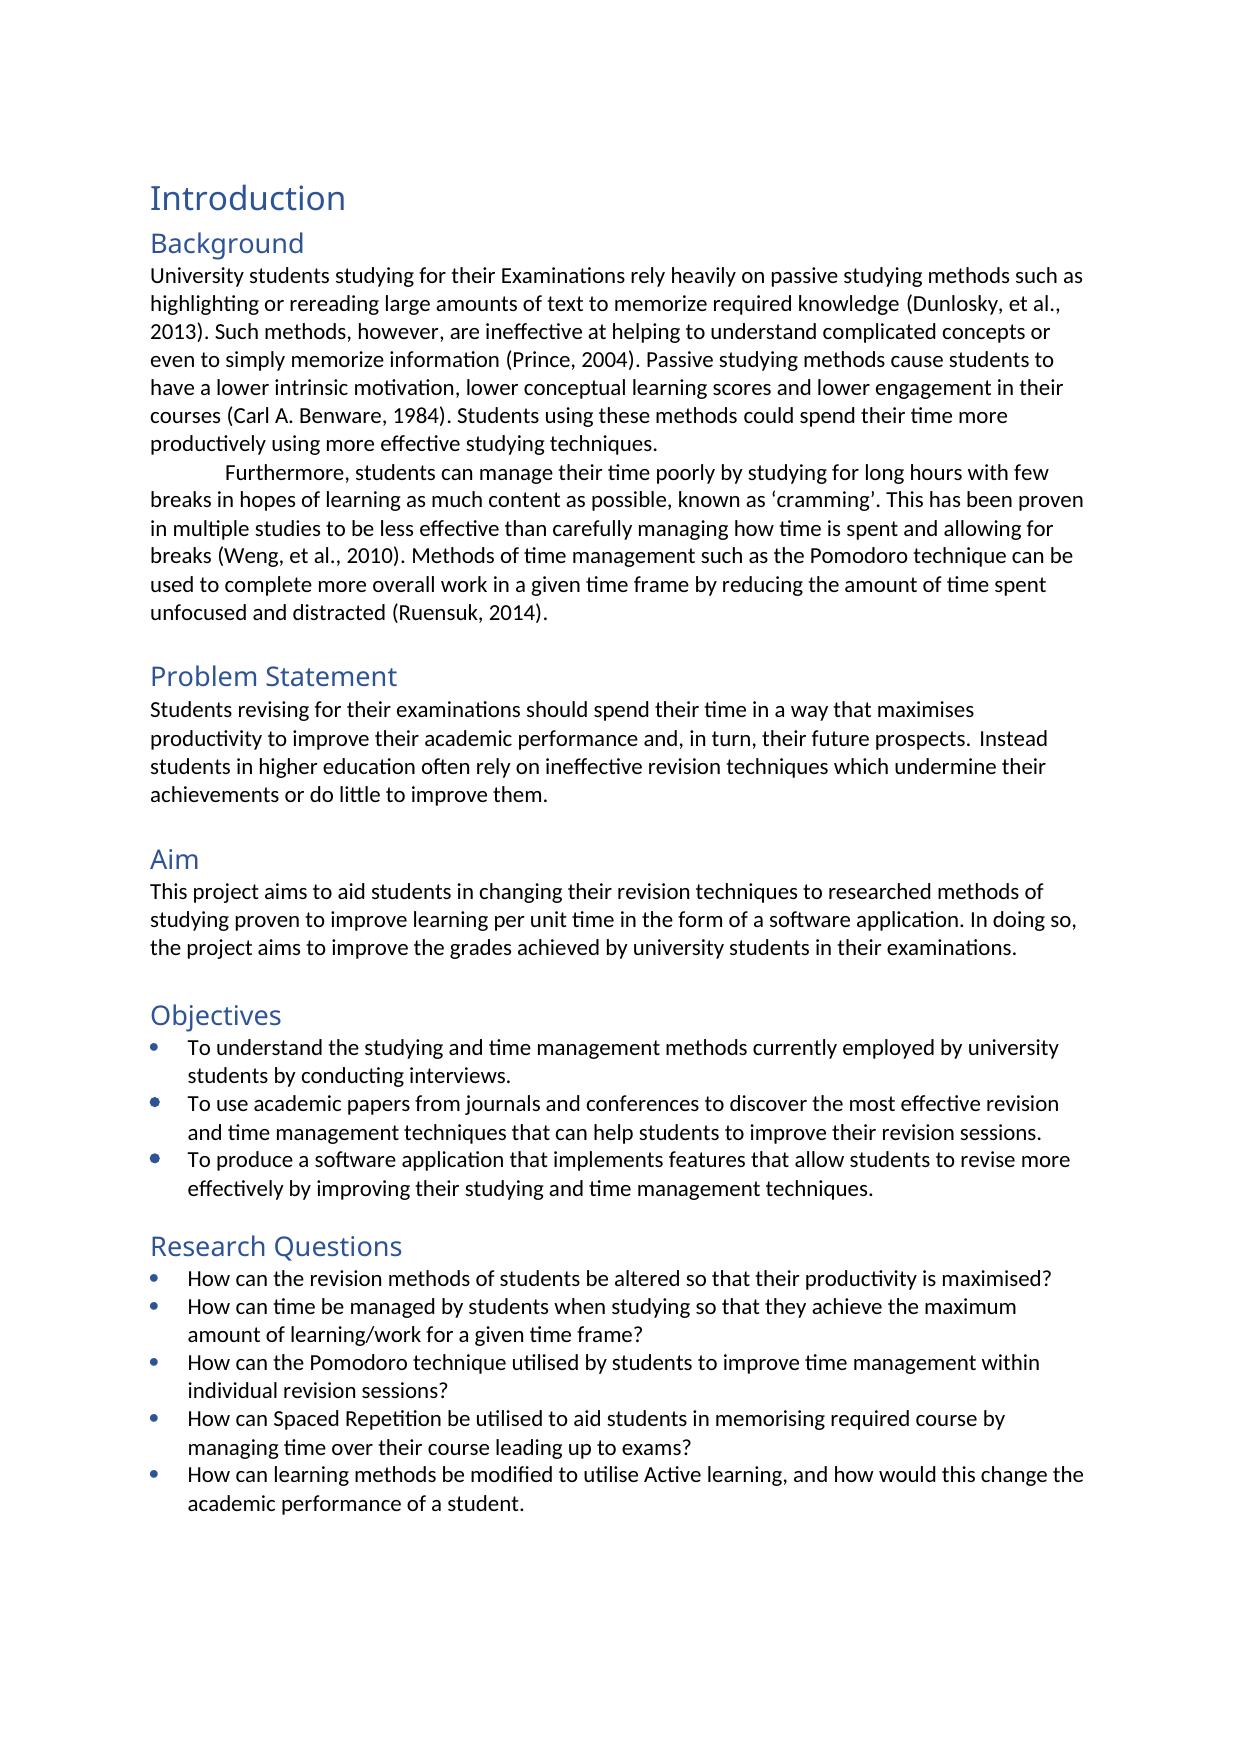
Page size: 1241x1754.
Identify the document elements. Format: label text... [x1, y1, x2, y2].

list To understand the studying and time management methods currently employed by university students by conducting interviews. [150, 1033, 1090, 1089]
list To produce a software application that implements features that allow students to revise more effectively by improving their studying and time management techniques. [150, 1146, 1090, 1202]
subtitle Background [150, 224, 1090, 261]
list To use academic papers from journals and conferences to discover the most effective revision and time management techniques that can help students to improve their revision sessions. [150, 1089, 1090, 1146]
text Furthermore, students can manage their time poorly by studying for long hours with few breaks in hopes of learning as much content as possible, known as ‘cramming’. This has been proven in multiple studies to be less effective than carefully managing how time is spent and allowing for breaks. Methods of time management such as the Pomodoro technique can be used to complete more overall work in a given time frame by reducing the amount of time spent unfocused and distracted. [150, 458, 1090, 626]
list How can Spaced Repetition be utilised to aid students in memorising required course by managing time over their course leading up to exams? [150, 1404, 1090, 1461]
list How can the revision methods of students be altered so that their productivity is maximised? [150, 1264, 1090, 1292]
text University students studying for their Examinations rely heavily on passive studying methods such as highlighting or rereading large amounts of text to memorize required knowledge. Such methods, however, are ineffective at helping to understand complicated concepts or even to simply memorize information. Passive studying methods cause students to have a lower intrinsic motivation, lower conceptual learning scores and lower engagement in their courses. Students using these methods could spend their time more productively using more effective studying techniques. [150, 261, 1090, 458]
list How can learning methods be modified to utilise Active learning, and how would this change the academic performance of a student. [150, 1461, 1090, 1517]
text Students revising for their examinations should spend their time in a way that maximises productivity to improve their academic performance and, in turn, their future prospects. Instead students in higher education often rely on ineffective revision techniques which undermine their achievements or do little to improve them. [150, 695, 1090, 808]
subtitle Research Questions [150, 1228, 1090, 1264]
subtitle Problem Statement [150, 658, 1090, 695]
subtitle Introduction [150, 175, 1090, 220]
subtitle Aim [150, 840, 1090, 877]
text This project aims to aid students in changing their revision techniques to researched methods of studying proven to improve learning per unit time in the form of a software application. In doing so, the project aims to improve the grades achieved by university students in their examinations. [150, 877, 1090, 961]
subtitle Objectives [150, 996, 1090, 1033]
list How can the Pomodoro technique utilised by students to improve time management within individual revision sessions? [150, 1348, 1090, 1404]
list How can time be managed by students when studying so that they achieve the maximum amount of learning/work for a given time frame? [150, 1292, 1090, 1348]
